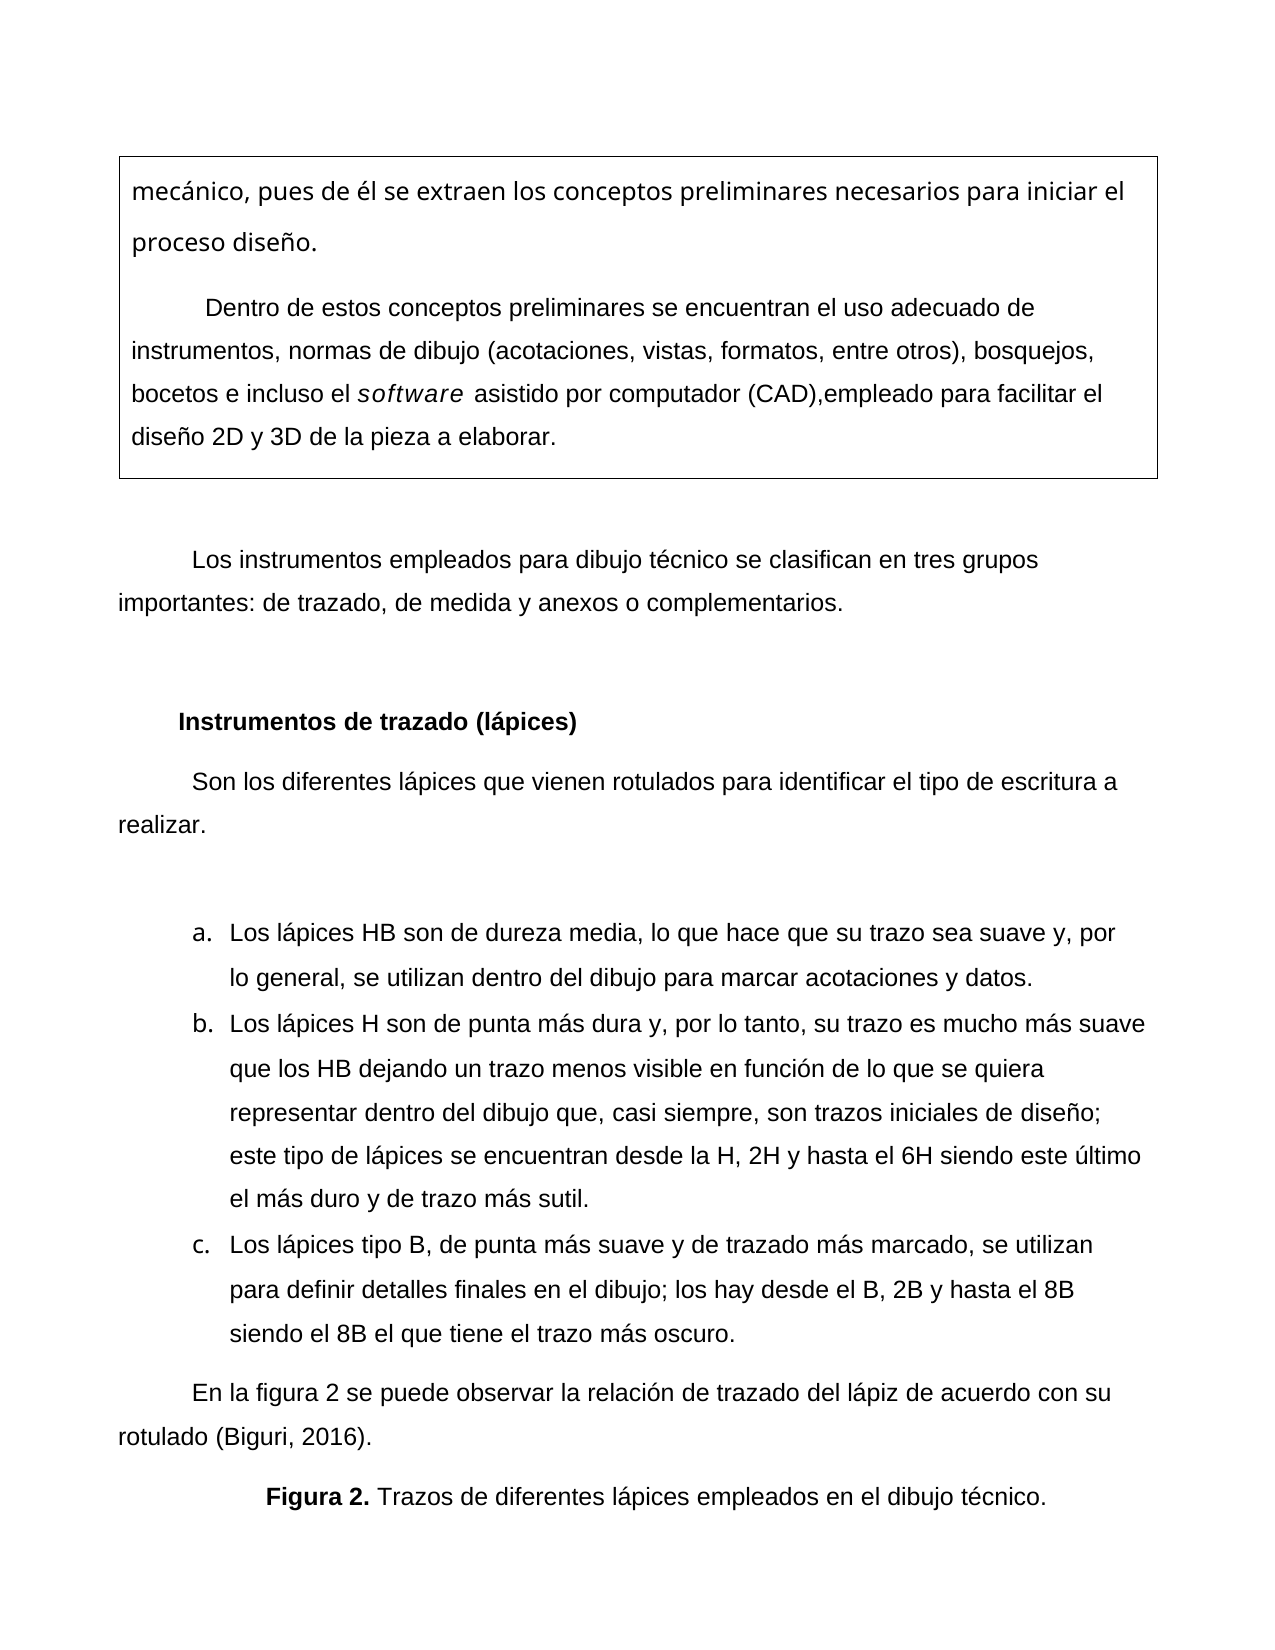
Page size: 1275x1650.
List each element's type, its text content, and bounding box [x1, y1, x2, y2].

text En la figura 2 se puede observar la relación de trazado del lápiz de acuerdo con su rotulado (Biguri, 2016). [118, 1378, 1194, 1450]
text Figura 2. Trazos de diferentes lápices empleados en el dibujo técnico. [192, 1481, 1194, 1510]
text Son los diferentes lápices que vienen rotulados para identificar el tipo de escritura a realizar. [118, 767, 1121, 839]
list Los lápices tipo B, de punta más suave y de trazado más marcado, se utilizan para definir detalles finales en el dibujo; los hay desde el B, 2B y hasta el 8B siendo el 8B el que tiene el trazo más oscuro. [192, 1227, 1149, 1347]
text Instrumentos de trazado (lápices) [104, 707, 1194, 736]
text Los instrumentos empleados para dibujo técnico se clasifican en tres grupos importantes: de trazado, de medida y anexos o complementarios. [118, 545, 1130, 617]
list Los lápices HB son de dureza media, lo que hace que su trazo sea suave y, por lo general, se utilizan dentro del dibujo para marcar acotaciones y datos. [192, 914, 1140, 992]
list Los lápices H son de punta más dura y, por lo tanto, su trazo es mucho más suave que los HB dejando un trazo menos visible en función de lo que se quiera representar dentro del dibujo que, casi siempre, son trazos iniciales de diseño; este tipo de lápices se encuentran desde la H, 2H y hasta el 6H siendo este último el más duro y de trazo más sutil. [192, 1006, 1147, 1212]
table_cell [120, 157, 1157, 478]
